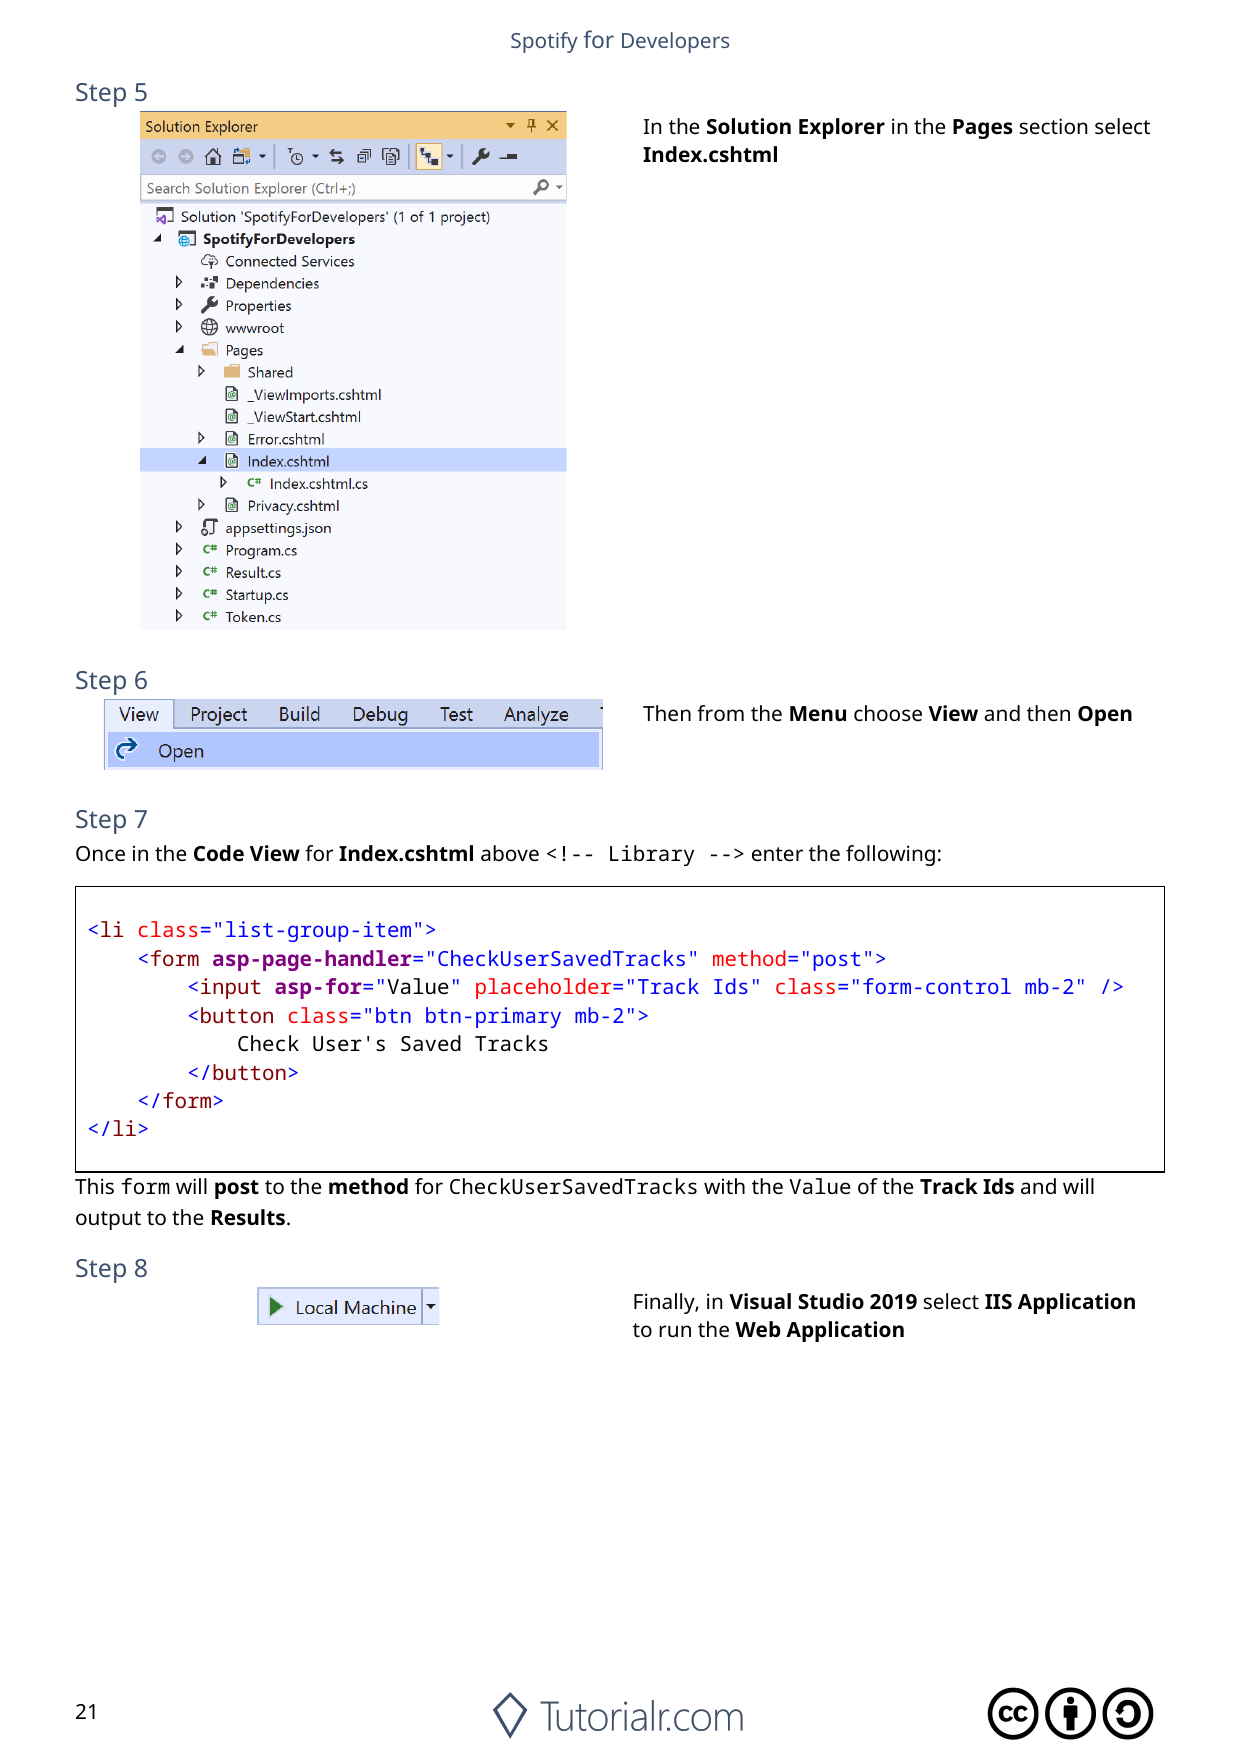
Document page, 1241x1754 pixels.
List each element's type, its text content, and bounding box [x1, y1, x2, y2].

subtitle Step 8 [75, 1250, 1165, 1284]
picture [257, 1287, 440, 1325]
text This form will post to the method for CheckUserSavedTracks with the Value of the Track Ids and will output to the Results. [75, 1173, 1165, 1232]
table_header [75, 1287, 621, 1353]
picture [140, 111, 567, 630]
text Once in the Code View for Index.cshtml above <!-- Library --> enter the following: [75, 839, 1165, 867]
picture [487, 1692, 753, 1739]
table_header [75, 112, 632, 658]
subtitle Step 6 [75, 662, 1165, 696]
table_header [75, 699, 632, 798]
picture [103, 699, 603, 770]
subtitle Step 5 [75, 75, 1165, 109]
subtitle Step 7 [75, 802, 1165, 836]
table_header <li class="list-group-item"> <form asp-page-handler="CheckUserSavedTracks" method="post"> <input asp-for="Value" placeholder="Track Ids" class="form-control mb-2" /> <button class="btn btn-primary mb-2"> Check User's Saved Tracks </button> </form> </li> [76, 887, 1164, 1171]
table_header Finally, in Visual Studio 2019 select IIS Application to run the Web Application [621, 1287, 1165, 1353]
picture [975, 1682, 1166, 1746]
table_header In the Solution Explorer in the Pages section select Index.cshtml [632, 112, 1165, 658]
table_header Then from the Menu choose View and then Open [632, 699, 1165, 798]
